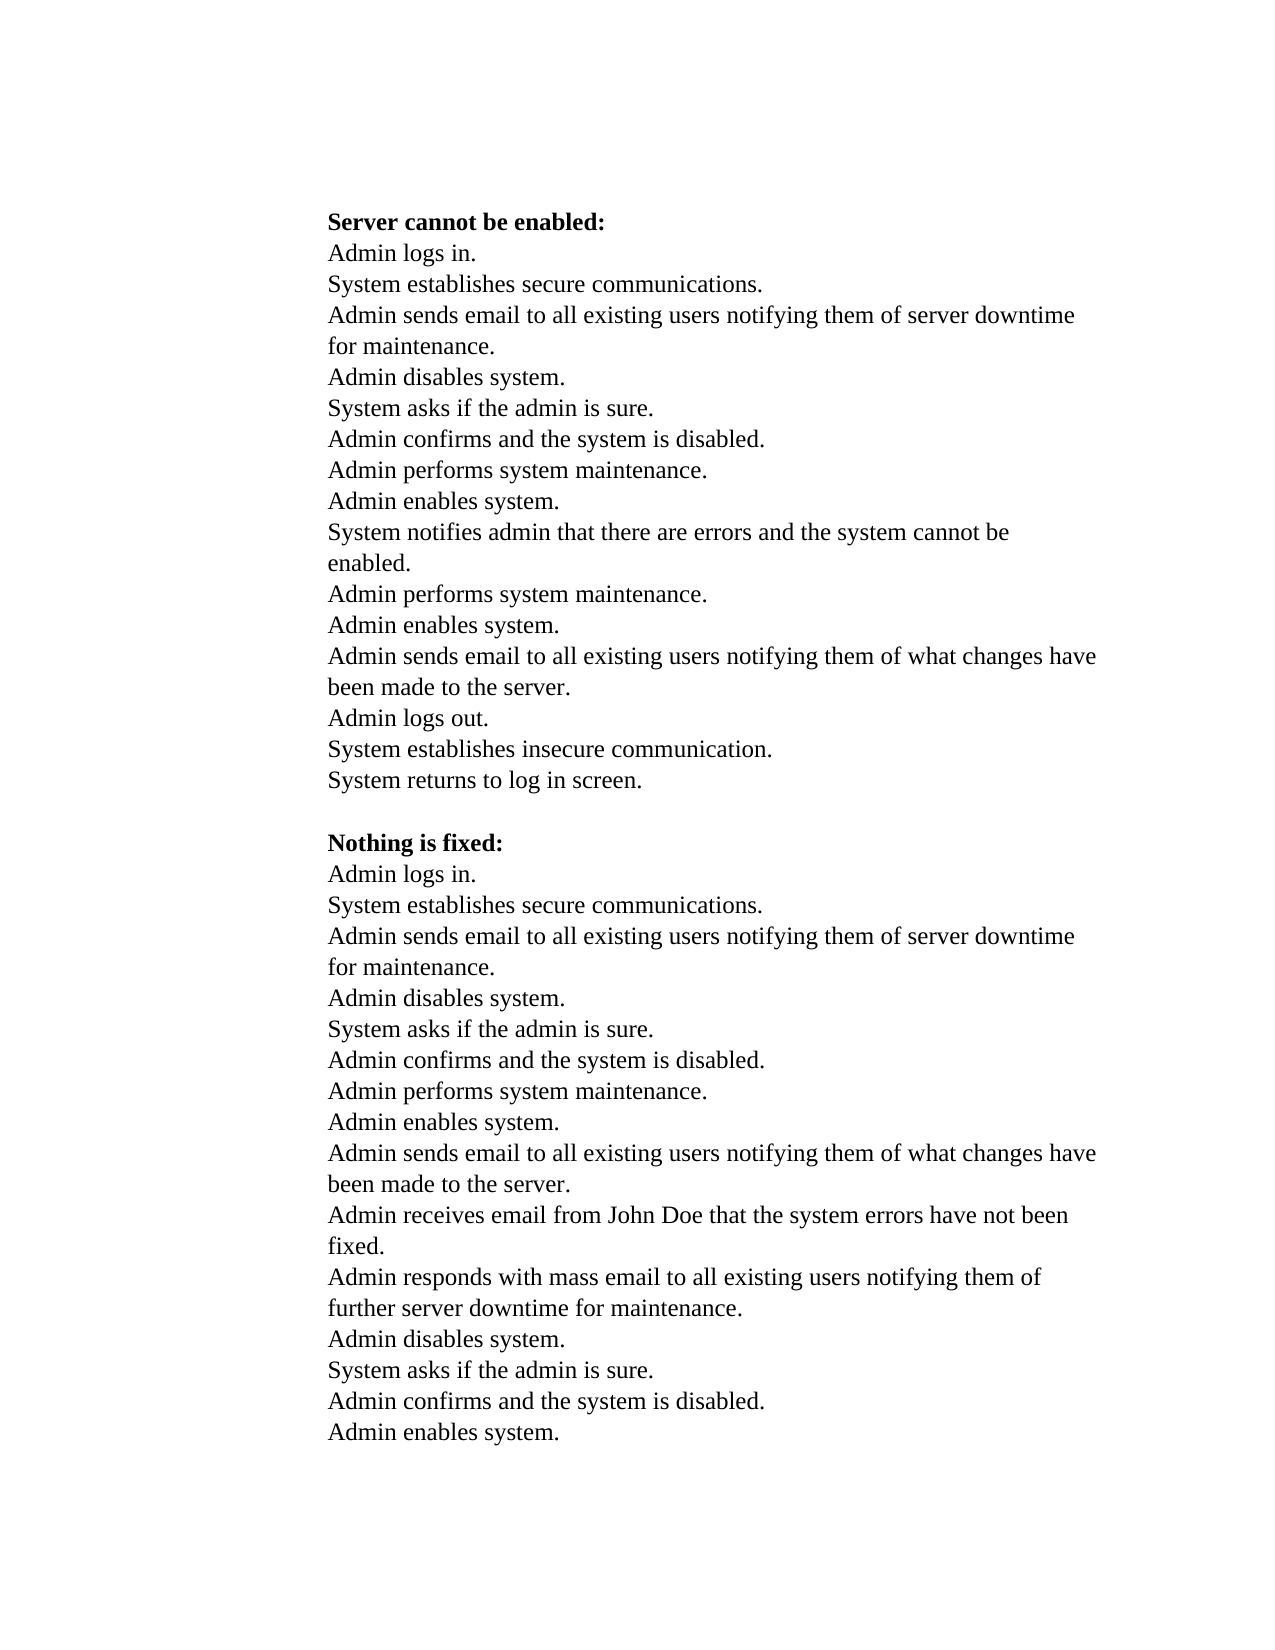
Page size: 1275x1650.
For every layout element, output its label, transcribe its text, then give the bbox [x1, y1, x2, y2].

list Admin performs system maintenance. [327, 455, 1098, 484]
list Admin sends email to all existing users notifying them of server downtime for maintenance. [327, 300, 1098, 360]
list System establishes secure communications. [327, 890, 1098, 918]
list Admin logs in. [327, 238, 1098, 267]
list Server cannot be enabled: [327, 207, 1098, 236]
list System notifies admin that there are errors and the system cannot be enabled. [327, 517, 1098, 577]
list Admin confirms and the system is disabled. [327, 424, 1098, 453]
list Admin confirms and the system is disabled. [327, 1386, 1098, 1415]
list Admin responds with mass email to all existing users notifying them of further server downtime for maintenance. [327, 1262, 1098, 1322]
list Admin logs in. [327, 859, 1098, 887]
list Admin sends email to all existing users notifying them of what changes have been made to the server. [327, 641, 1098, 701]
list Admin disables system. [327, 362, 1098, 391]
list Admin disables system. [327, 983, 1098, 1012]
list System asks if the admin is sure. [327, 1014, 1098, 1043]
list Admin enables system. [327, 610, 1098, 639]
list Admin receives email from John Doe that the system errors have not been fixed. [327, 1200, 1098, 1260]
list Admin logs out. [327, 703, 1098, 732]
list System returns to log in screen. [327, 766, 1098, 794]
list Admin performs system maintenance. [327, 1076, 1098, 1105]
list Admin performs system maintenance. [327, 579, 1098, 608]
list System establishes insecure communication. [327, 734, 1098, 763]
list System asks if the admin is sure. [327, 1355, 1098, 1384]
list Admin disables system. [327, 1324, 1098, 1353]
list System establishes secure communications. [327, 269, 1098, 298]
list Nothing is fixed: [327, 828, 1098, 856]
list Admin sends email to all existing users notifying them of server downtime for maintenance. [327, 921, 1098, 981]
list Admin confirms and the system is disabled. [327, 1045, 1098, 1074]
list System asks if the admin is sure. [327, 393, 1098, 422]
list Admin enables system. [327, 1107, 1098, 1136]
list Admin enables system. [327, 486, 1098, 515]
list Admin sends email to all existing users notifying them of what changes have been made to the server. [327, 1138, 1098, 1198]
list Admin enables system. [327, 1417, 1098, 1446]
